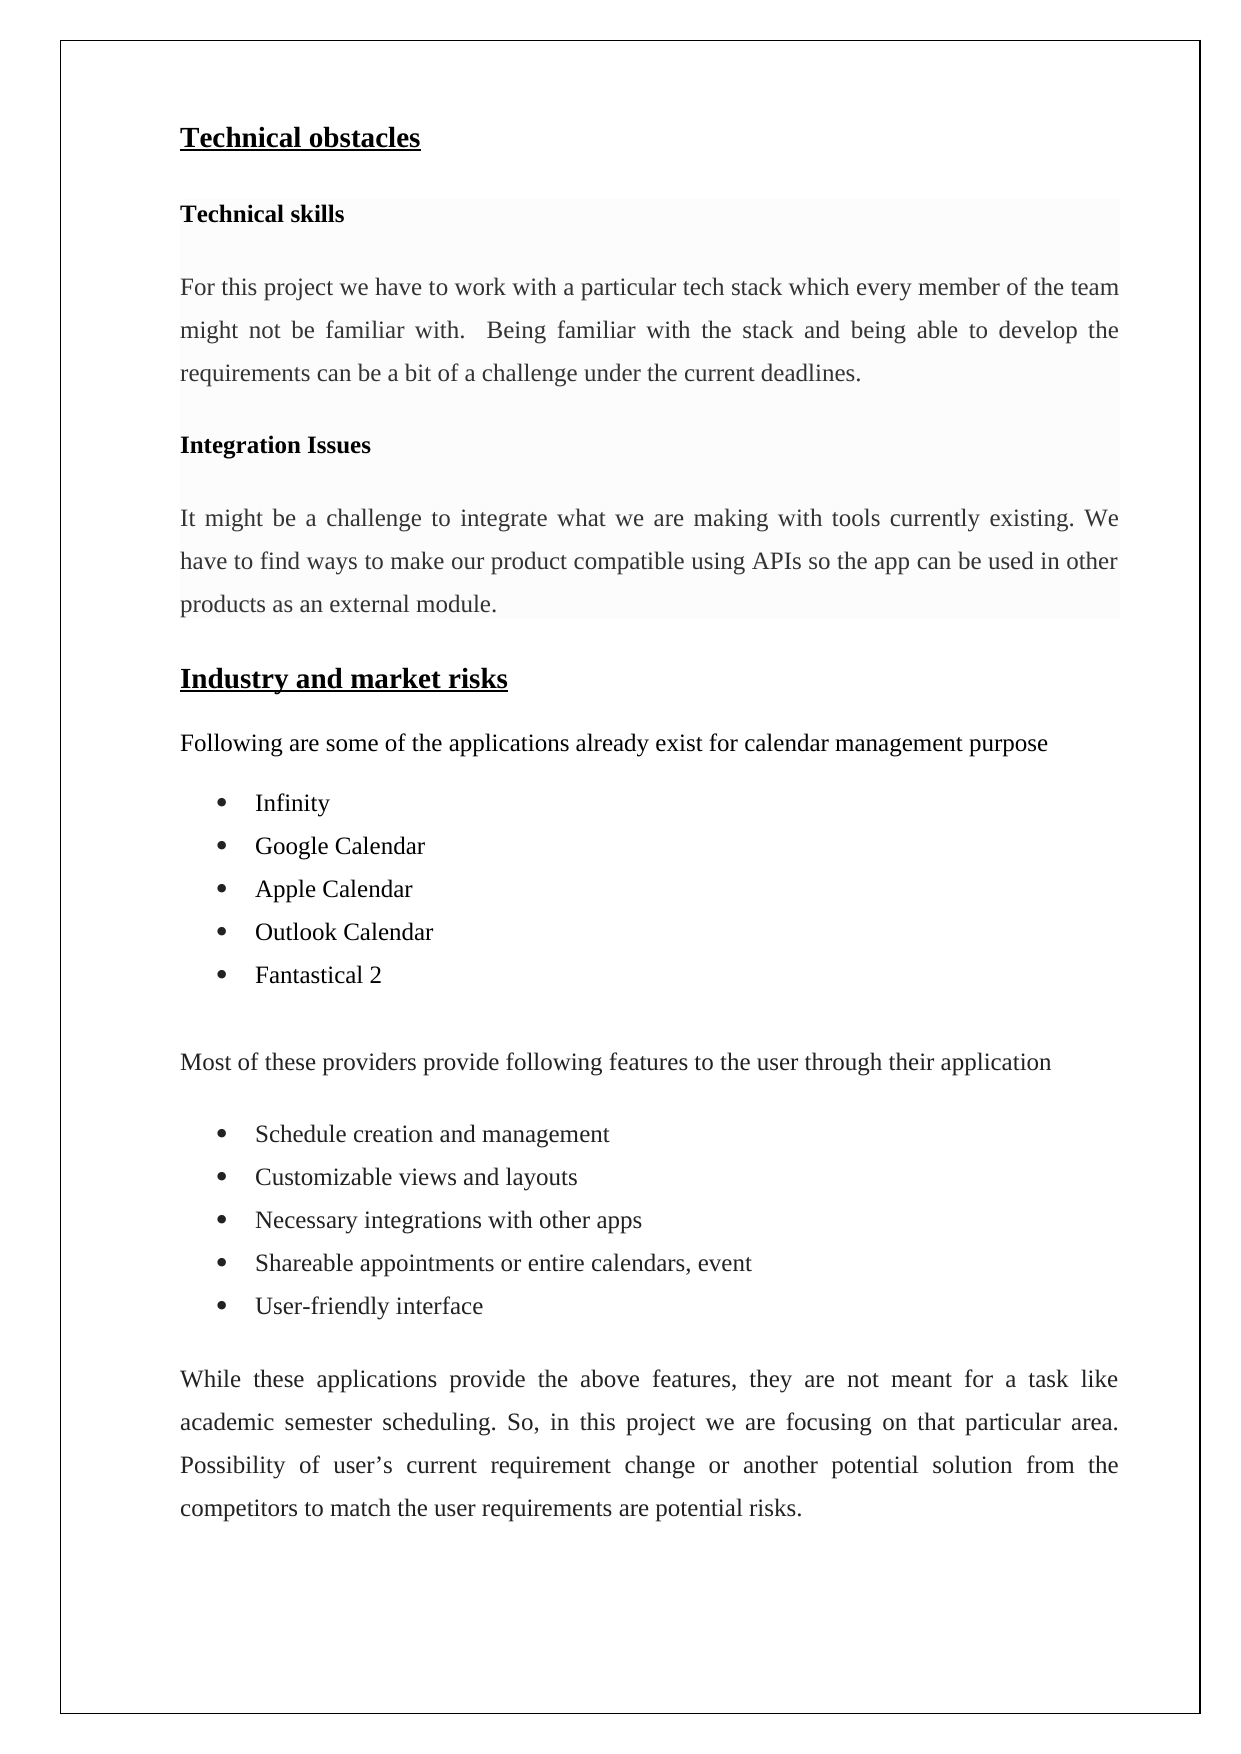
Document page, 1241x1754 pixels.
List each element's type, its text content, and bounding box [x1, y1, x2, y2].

text For this project we have to work with a particular tech stack which every member of the team might not be familiar with. Being familiar with the stack and being able to develop the requirements can be a bit of a challenge under the current deadlines. [180, 272, 1120, 387]
list Outlook Calendar [217, 917, 1120, 946]
text Technical skills [180, 199, 1120, 228]
text Most of these providers provide following features to the user through their application [180, 1047, 1120, 1075]
list Apple Calendar [217, 874, 1120, 903]
text Following are some of the applications already exist for calendar management purpose [180, 728, 1120, 757]
list Fantastical 2 [217, 960, 1120, 989]
list Infinity [217, 788, 1120, 817]
list Google Calendar [217, 831, 1120, 860]
list Shareable appointments or entire calendars, event [217, 1248, 1120, 1277]
text Industry and market risks [180, 661, 1120, 695]
text Integration Issues [180, 430, 1120, 459]
text It might be a challenge to integrate what we are making with tools currently existing. We have to find ways to make our product compatible using APIs so the app can be used in other products as an external module. [180, 503, 1120, 618]
list Customizable views and layouts [217, 1162, 1120, 1191]
text While these applications provide the above features, they are not meant for a task like academic semester scheduling. So, in this project we are focusing on that particular area. Possibility of user’s current requirement change or another potential solution from the competitors to match the user requirements are potential risks. [180, 1364, 1120, 1522]
text Technical obstacles [180, 120, 1120, 153]
list Schedule creation and management [217, 1119, 1120, 1148]
list Necessary integrations with other apps [217, 1205, 1120, 1234]
list User-friendly interface [217, 1291, 1120, 1320]
